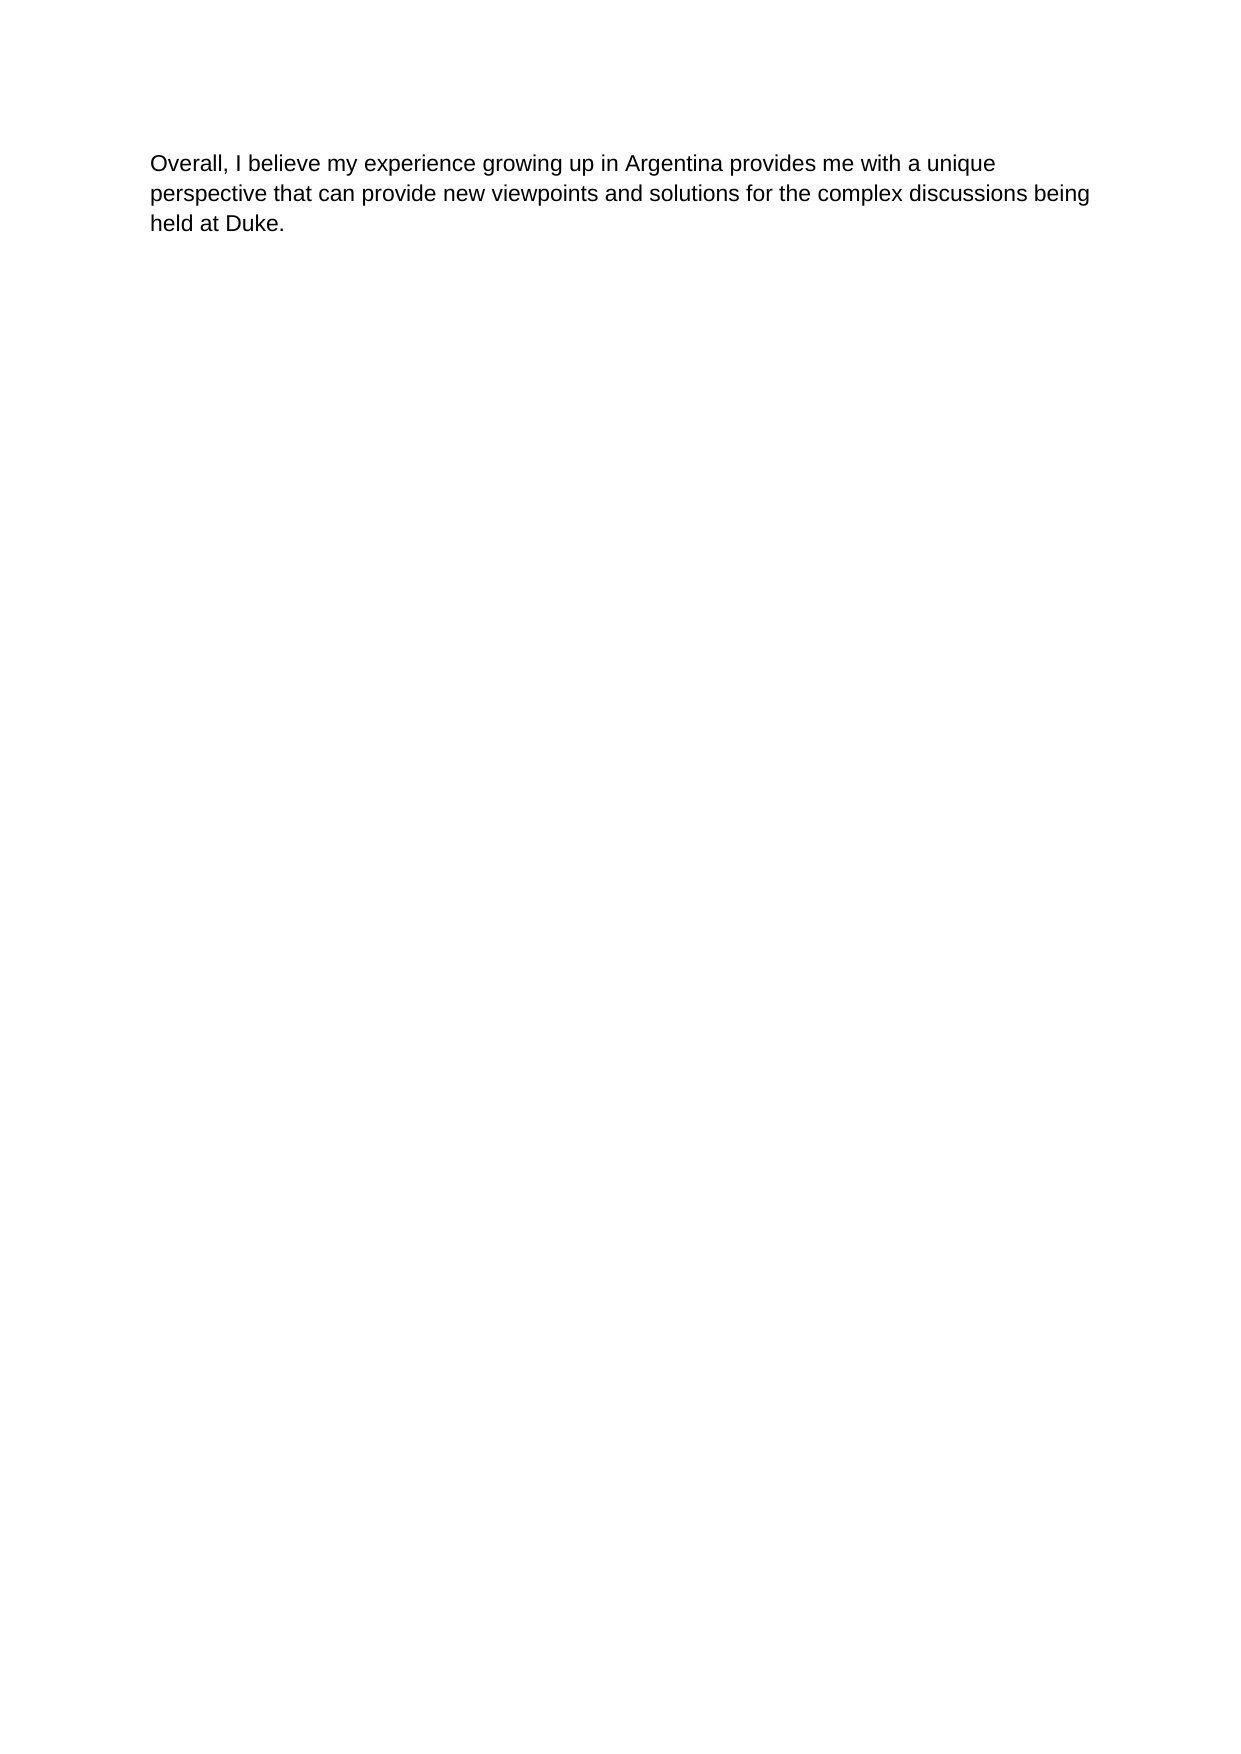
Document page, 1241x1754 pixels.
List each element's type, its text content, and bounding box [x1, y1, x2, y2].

text Overall, I believe my experience growing up in Argentina provides me with a unique perspective that can provide new viewpoints and solutions for the complex discussions being held at Duke. [150, 150, 1090, 237]
